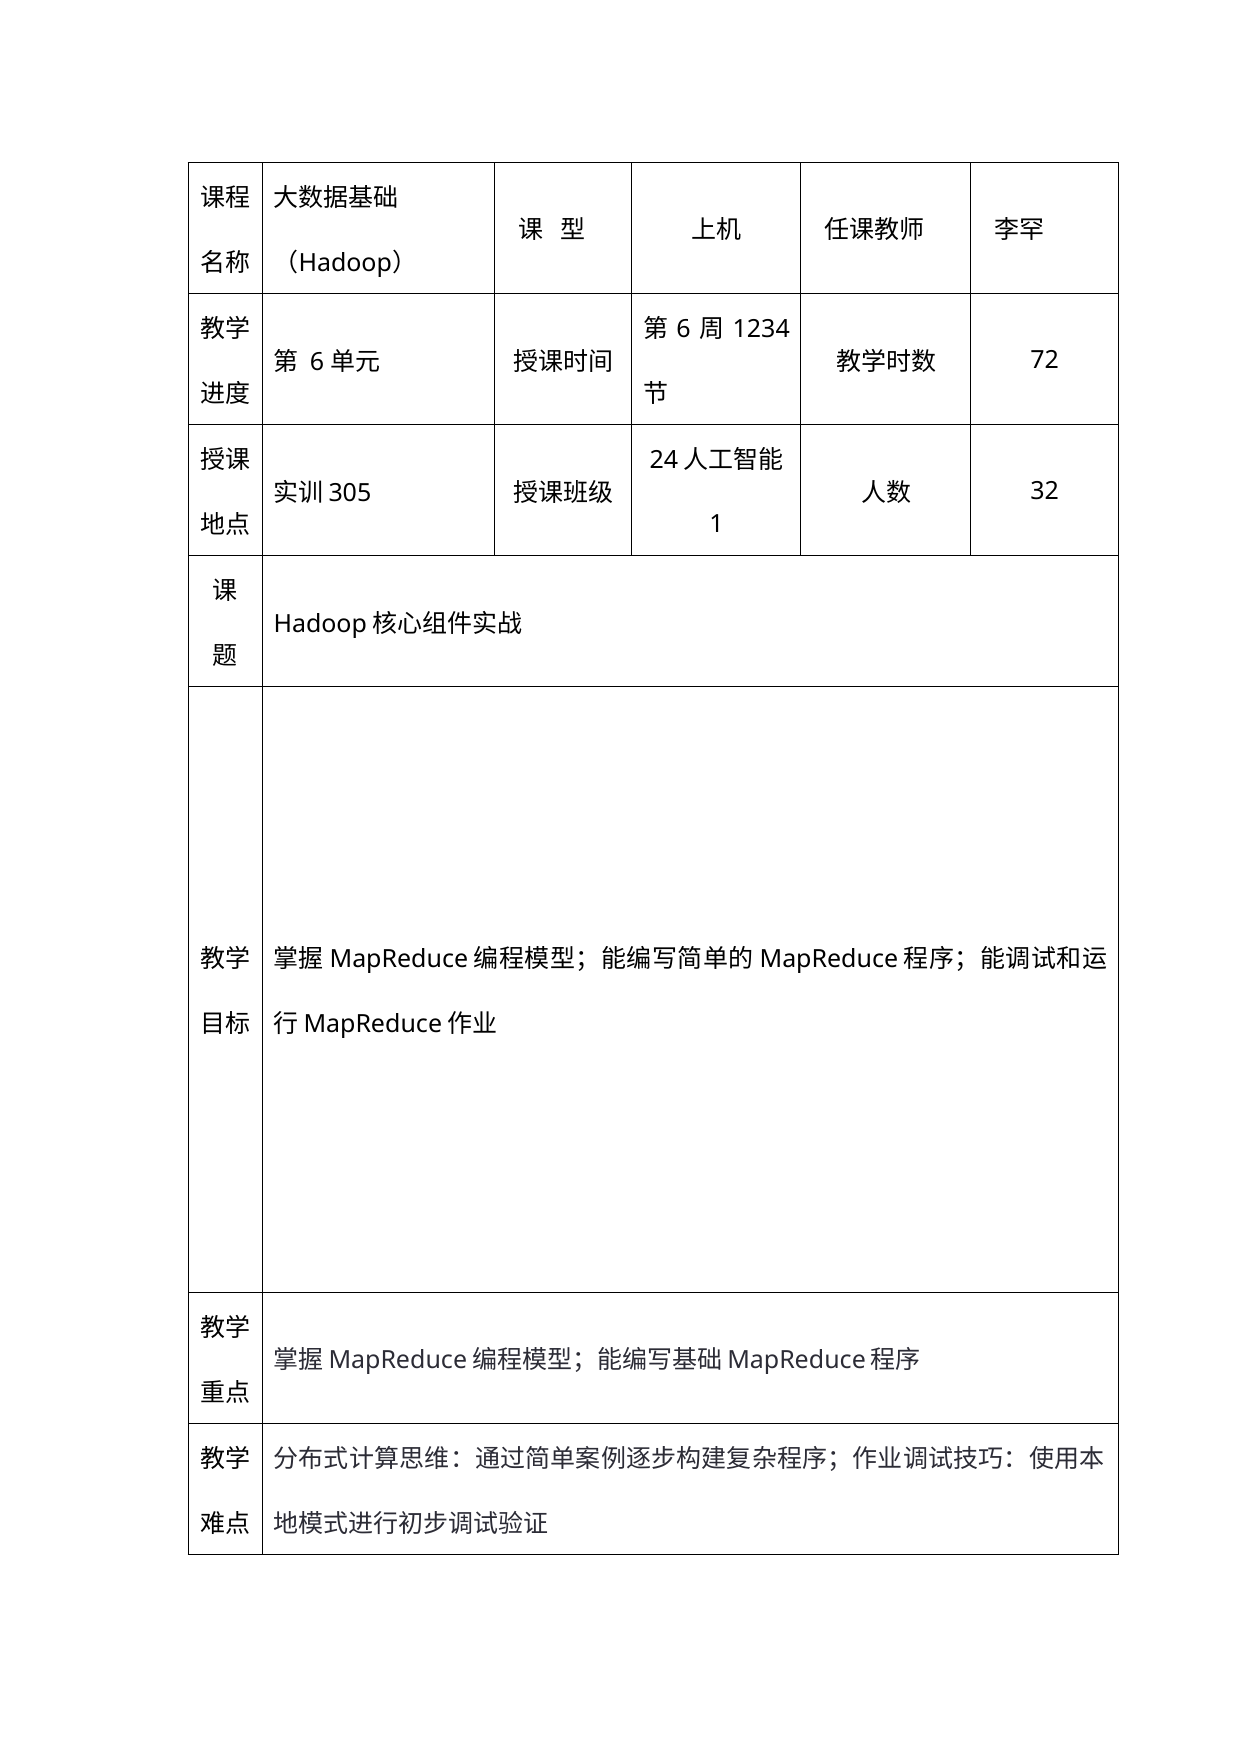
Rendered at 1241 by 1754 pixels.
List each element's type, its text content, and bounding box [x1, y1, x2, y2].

table_cell 第 6 周 1234节 [632, 294, 800, 424]
table_cell 教学目标 [189, 687, 262, 1292]
table_cell 24人工智能1 [632, 425, 800, 555]
table_header 课 型 [495, 163, 631, 293]
table_header 上机 [632, 163, 800, 293]
table_cell 授课地点 [189, 425, 262, 555]
table_cell Hadoop核心组件实战 [263, 556, 1118, 686]
table_cell 掌握MapReduce编程模型；能编写基础MapReduce程序 [263, 1293, 1118, 1423]
table_cell 72 [971, 294, 1118, 424]
table_cell 教学时数 [801, 294, 970, 424]
table_cell 教学进度 [189, 294, 262, 424]
table_cell 掌握MapReduce编程模型；能编写简单的MapReduce程序；能调试和运行MapReduce作业 [263, 687, 1118, 1292]
table_cell 授课时间 [495, 294, 631, 424]
table_cell 第 6 单元 [263, 294, 494, 424]
table_cell 32 [971, 425, 1118, 555]
table_header 大数据基础（Hadoop） [263, 163, 494, 293]
table_header 李罕 [971, 163, 1118, 293]
table_cell 人数 [801, 425, 970, 555]
table_cell 教学难点 [189, 1424, 262, 1554]
table_header 任课教师 [801, 163, 970, 293]
table_cell 分布式计算思维：通过简单案例逐步构建复杂程序；作业调试技巧：使用本地模式进行初步调试验证 [263, 1424, 1118, 1554]
table_cell 教学重点 [189, 1293, 262, 1423]
table_cell 实训305 [263, 425, 494, 555]
table_header 课程名称 [189, 163, 262, 293]
table_cell 课 题 [189, 556, 262, 686]
table_cell 授课班级 [495, 425, 631, 555]
